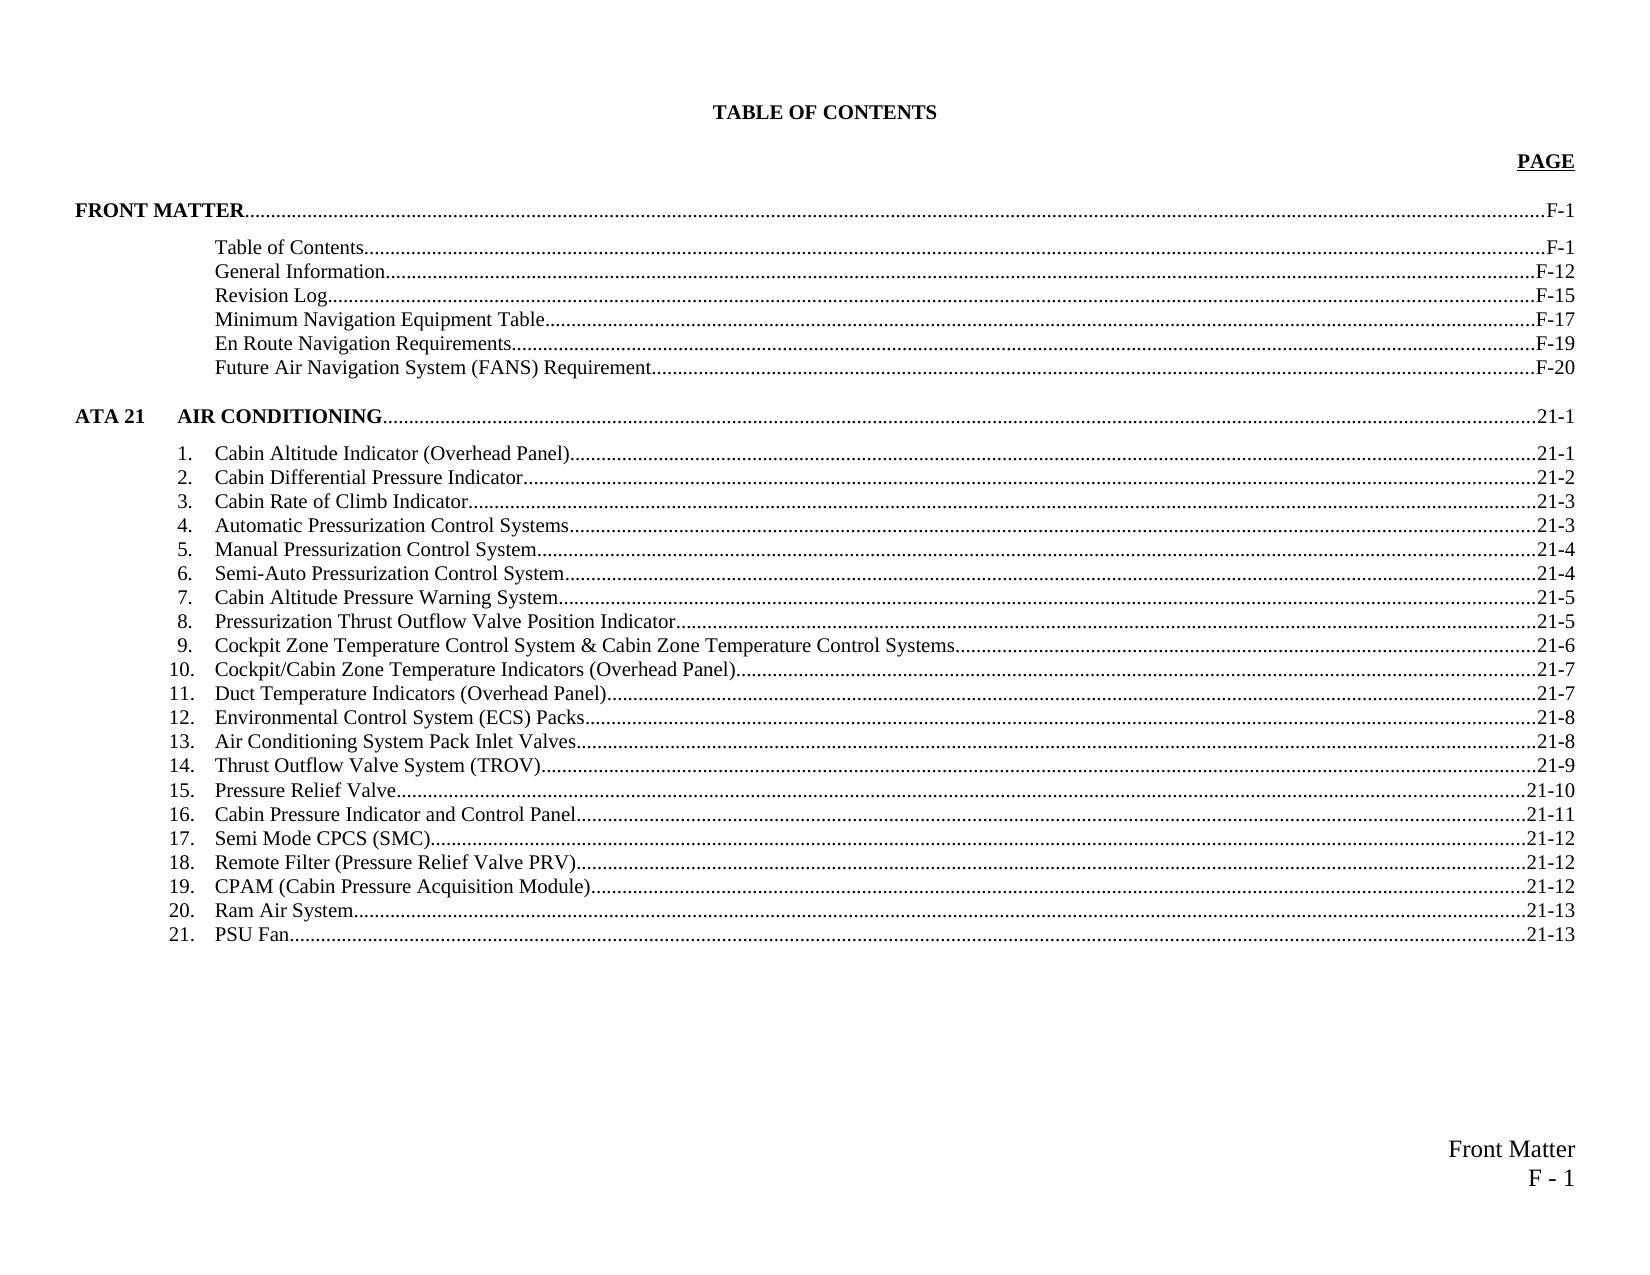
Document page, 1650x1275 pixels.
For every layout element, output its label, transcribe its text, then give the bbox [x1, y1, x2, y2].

text 2. Cabin Differential Pressure Indicator 21-2 [177, 465, 1575, 489]
text 19. CPAM (Cabin Pressure Acquisition Module) 21-12 [169, 874, 1575, 898]
text 17. Semi Mode CPCS (SMC) 21-12 [169, 826, 1575, 850]
text 3. Cabin Rate of Climb Indicator 21-3 [177, 489, 1575, 513]
text 13. Air Conditioning System Pack Inlet Valves 21-8 [169, 729, 1575, 753]
text Revision Log F-15 [177, 283, 1575, 307]
text 9. Cockpit Zone Temperature Control System & Cabin Zone Temperature Control Systems 21-6 [177, 633, 1575, 657]
text TABLE OF CONTENTS [75, 100, 1575, 124]
text 20. Ram Air System 21-13 [169, 898, 1575, 922]
text 14. Thrust Outflow Valve System (TROV) 21-9 [169, 753, 1575, 777]
text 5. Manual Pressurization Control System 21-4 [177, 537, 1575, 561]
text 11. Duct Temperature Indicators (Overhead Panel) 21-7 [169, 681, 1575, 705]
text En Route Navigation Requirements F-19 [177, 331, 1575, 355]
text 8. Pressurization Thrust Outflow Valve Position Indicator 21-5 [177, 609, 1575, 633]
text 12. Environmental Control System (ECS) Packs 21-8 [169, 705, 1575, 729]
text 15. Pressure Relief Valve 21-10 [169, 777, 1575, 802]
text 1. Cabin Altitude Indicator (Overhead Panel) 21-1 [177, 441, 1575, 465]
text Future Air Navigation System (FANS) Requirement F-20 [177, 355, 1575, 379]
text FRONT MATTER F-1 [75, 198, 1575, 222]
text 10. Cockpit/Cabin Zone Temperature Indicators (Overhead Panel) 21-7 [169, 657, 1575, 681]
text 7. Cabin Altitude Pressure Warning System 21-5 [177, 585, 1575, 609]
text 16. Cabin Pressure Indicator and Control Panel 21-11 [169, 802, 1575, 826]
text 18. Remote Filter (Pressure Relief Valve PRV) 21-12 [169, 850, 1575, 874]
text General Information F-12 [177, 259, 1575, 283]
text ATA 21 AIR CONDITIONING 21-1 [75, 404, 1575, 428]
text 6. Semi-Auto Pressurization Control System 21-4 [177, 561, 1575, 585]
text 4. Automatic Pressurization Control Systems 21-3 [177, 513, 1575, 537]
text Minimum Navigation Equipment Table F-17 [177, 307, 1575, 331]
text Table of Contents F-1 [177, 235, 1575, 259]
text PAGE [75, 149, 1575, 173]
text 21. PSU Fan 21-13 [169, 922, 1575, 946]
